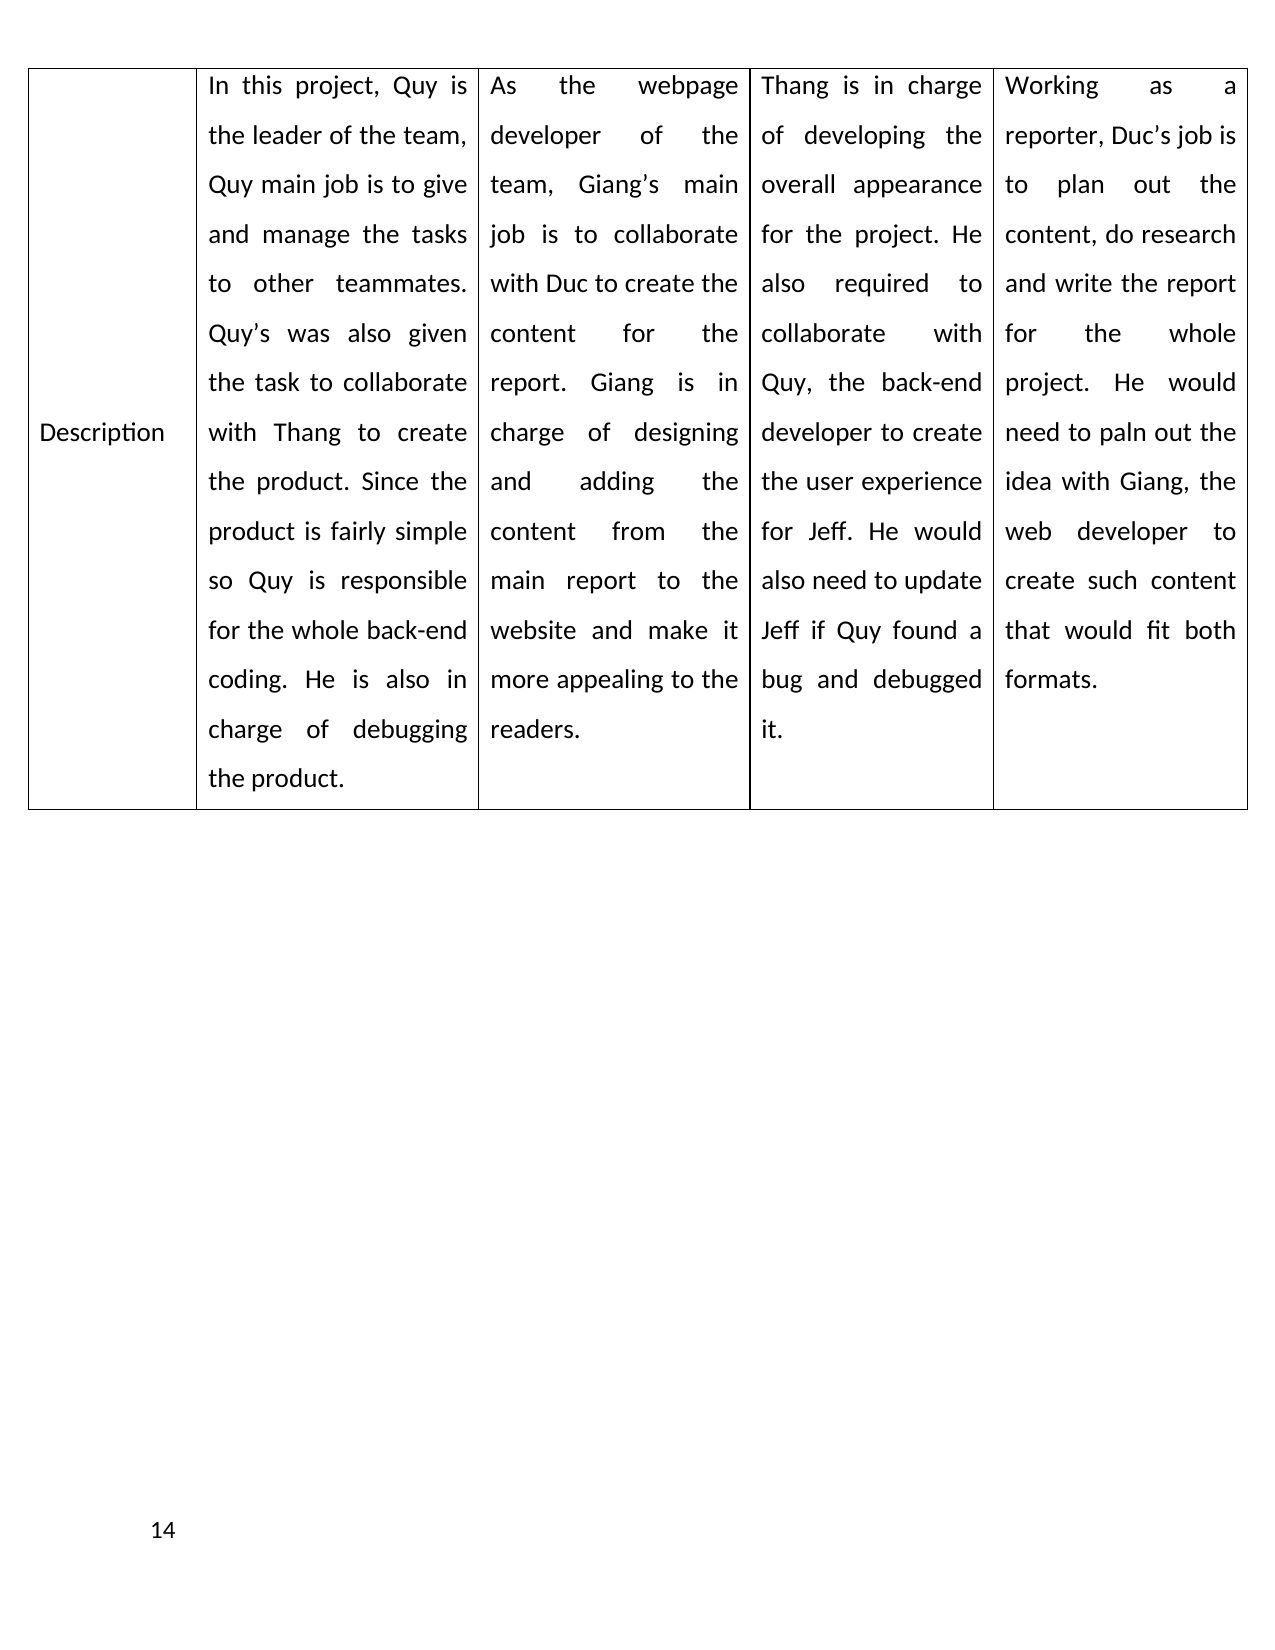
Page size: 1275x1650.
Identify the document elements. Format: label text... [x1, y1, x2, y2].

table_cell In this project, Quy is the leader of the team, Quy main job is to give and manage the tasks to other teammates. Quy’s was also given the task to collaborate with Thang to create the product. Since the product is fairly simple so Quy is responsible for the whole back-end coding. He is also in charge of debugging the product. [197, 69, 478, 808]
table_cell As the webpage developer of the team, Giang’s main job is to collaborate with Duc to create the content for the report. Giang is in charge of designing and adding the content from the main report to the website and make it more appealing to the readers. [479, 69, 749, 808]
table_cell Thang is in charge of developing the overall appearance for the project. He also required to collaborate with Quy, the back-end developer to create the user experience for Jeff. He would also need to update Jeff if Quy found a bug and debugged it. [751, 69, 993, 808]
table_cell Working as a reporter, Duc’s job is to plan out the content, do research and write the report for the whole project. He would need to paln out the idea with Giang, the web developer to create such content that would fit both formats. [994, 69, 1247, 808]
table_cell Description [29, 69, 196, 808]
